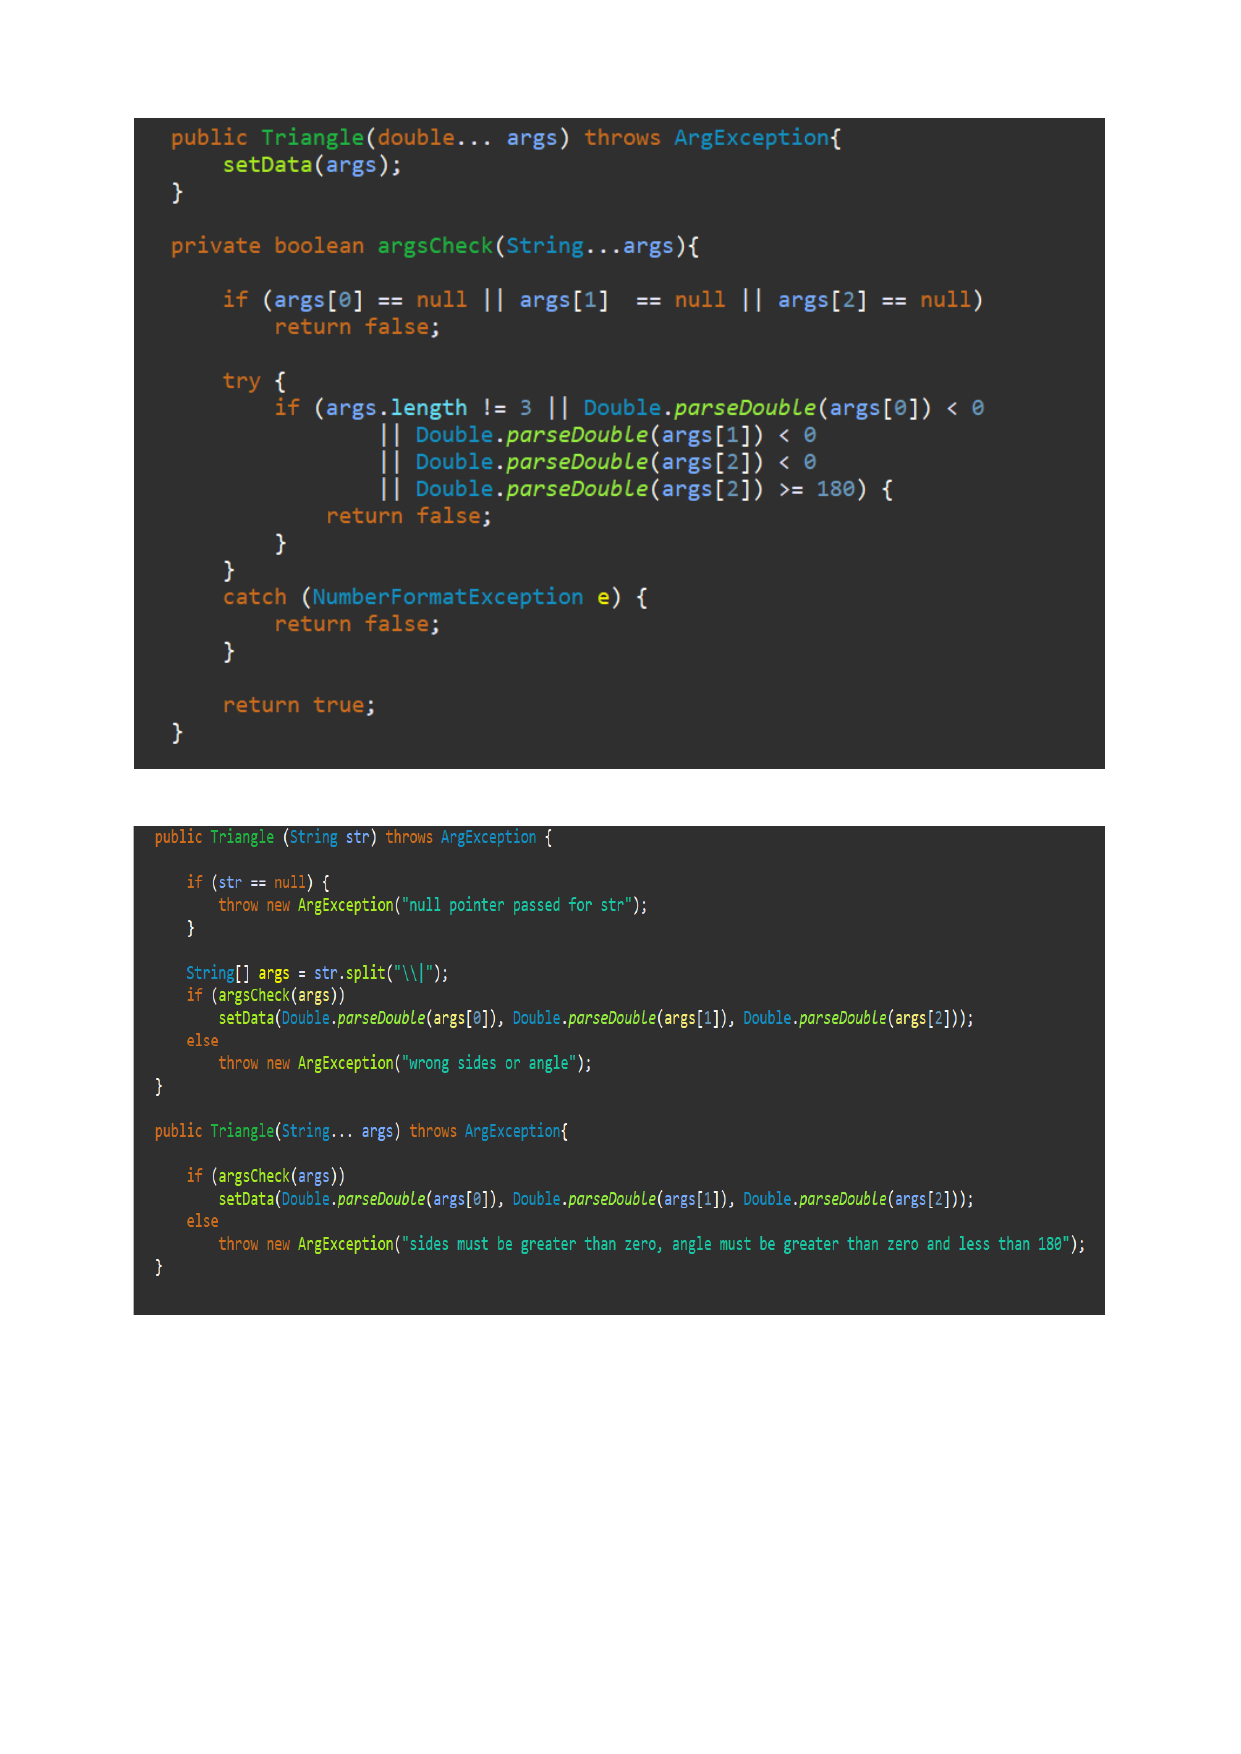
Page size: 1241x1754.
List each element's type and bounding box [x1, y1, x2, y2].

picture [132, 118, 1104, 768]
picture [132, 826, 1104, 1314]
